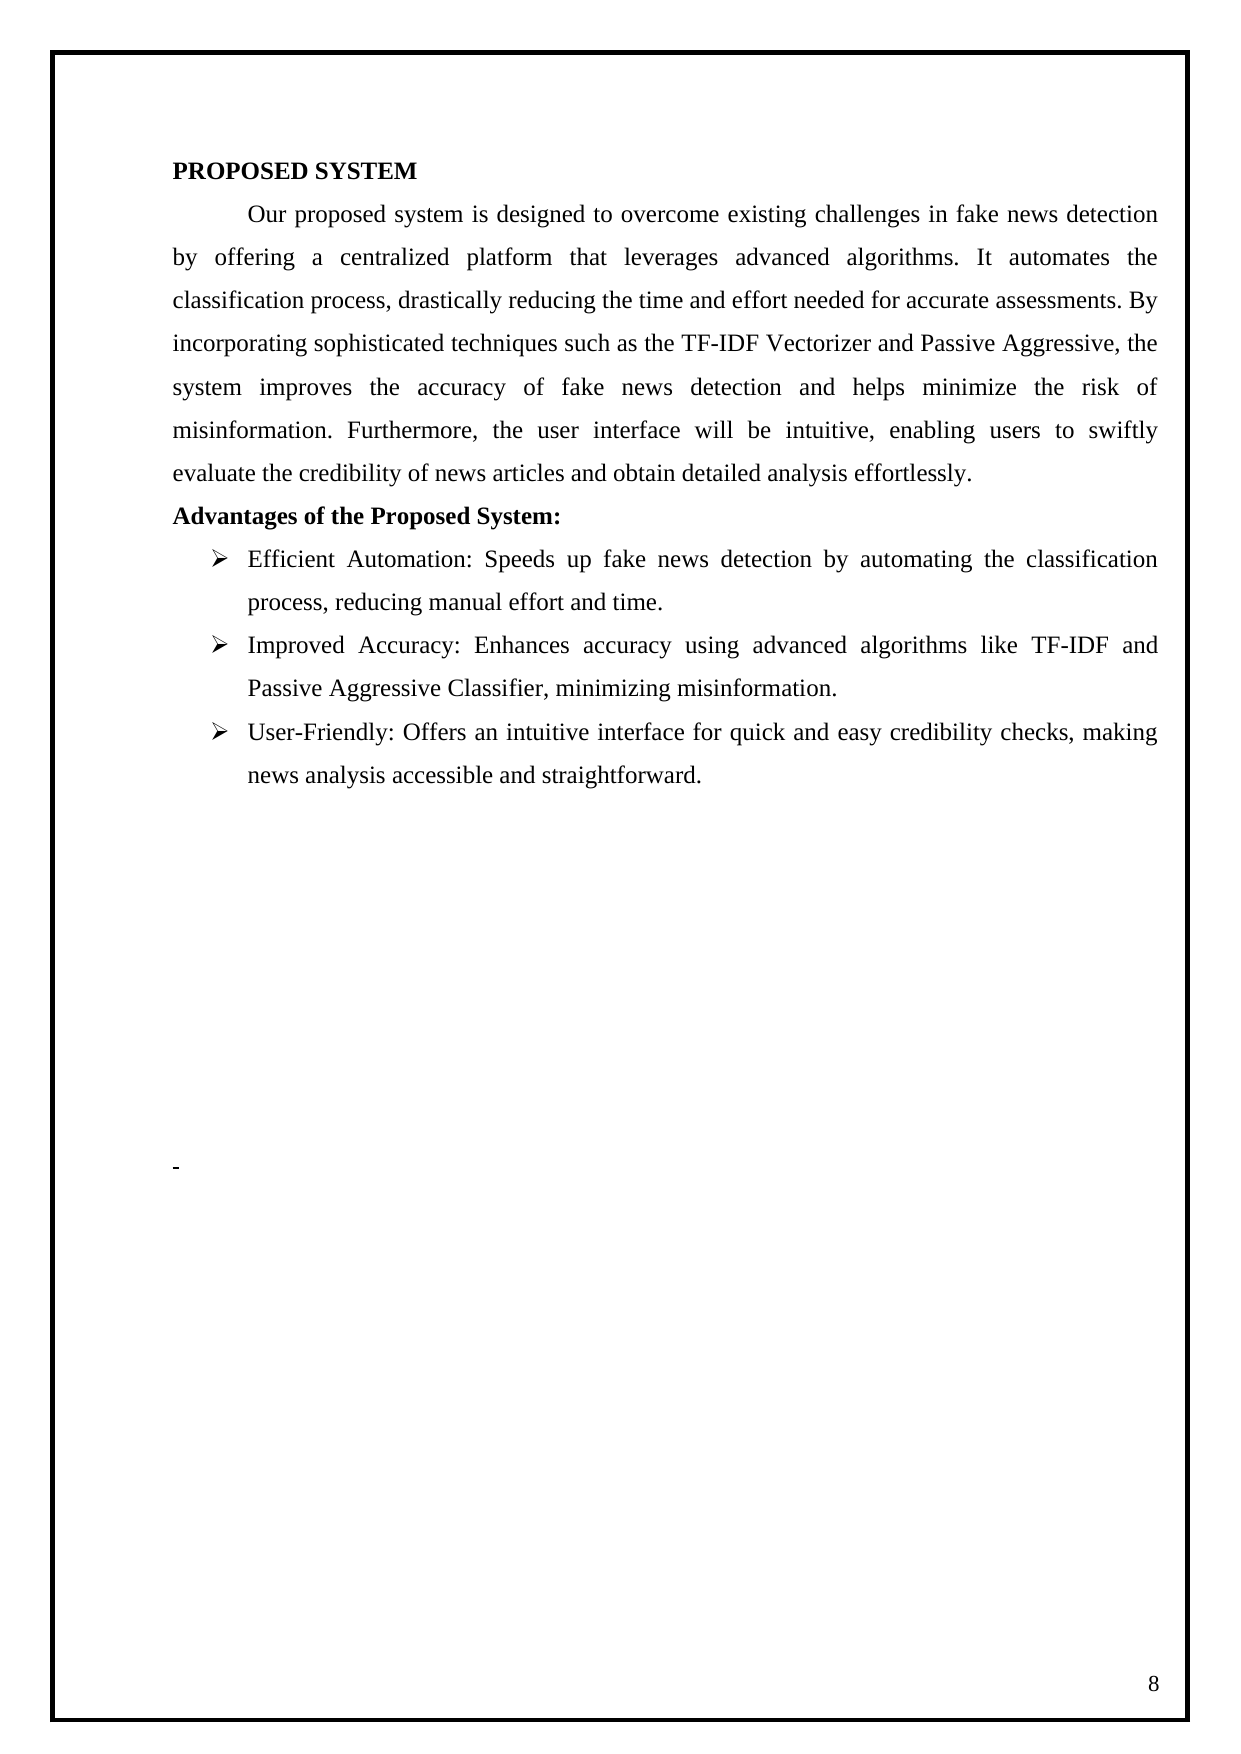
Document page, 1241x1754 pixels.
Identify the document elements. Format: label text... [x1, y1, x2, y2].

text PROPOSED SYSTEM [172, 156, 1159, 185]
list User-Friendly: Offers an intuitive interface for quick and easy credibility checks, making news analysis accessible and straightforward. [210, 717, 1159, 788]
list Efficient Automation: Speeds up fake news detection by automating the classification process, reducing manual effort and time. [210, 544, 1159, 616]
text Our proposed system is designed to overcome existing challenges in fake news detection by offering a centralized platform that leverages advanced algorithms. It automates the classification process, drastically reducing the time and effort needed for accurate assessments. By incorporating sophisticated techniques such as the TF-IDF Vectorizer and Passive Aggressive, the system improves the accuracy of fake news detection and helps minimize the risk of misinformation. Furthermore, the user interface will be intuitive, enabling users to swiftly evaluate the credibility of news articles and obtain detailed analysis effortlessly. [172, 199, 1159, 487]
text Advantages of the Proposed System: [172, 501, 1159, 530]
list Improved Accuracy: Enhances accuracy using advanced algorithms like TF-IDF and Passive Aggressive Classifier, minimizing misinformation. [210, 630, 1159, 702]
